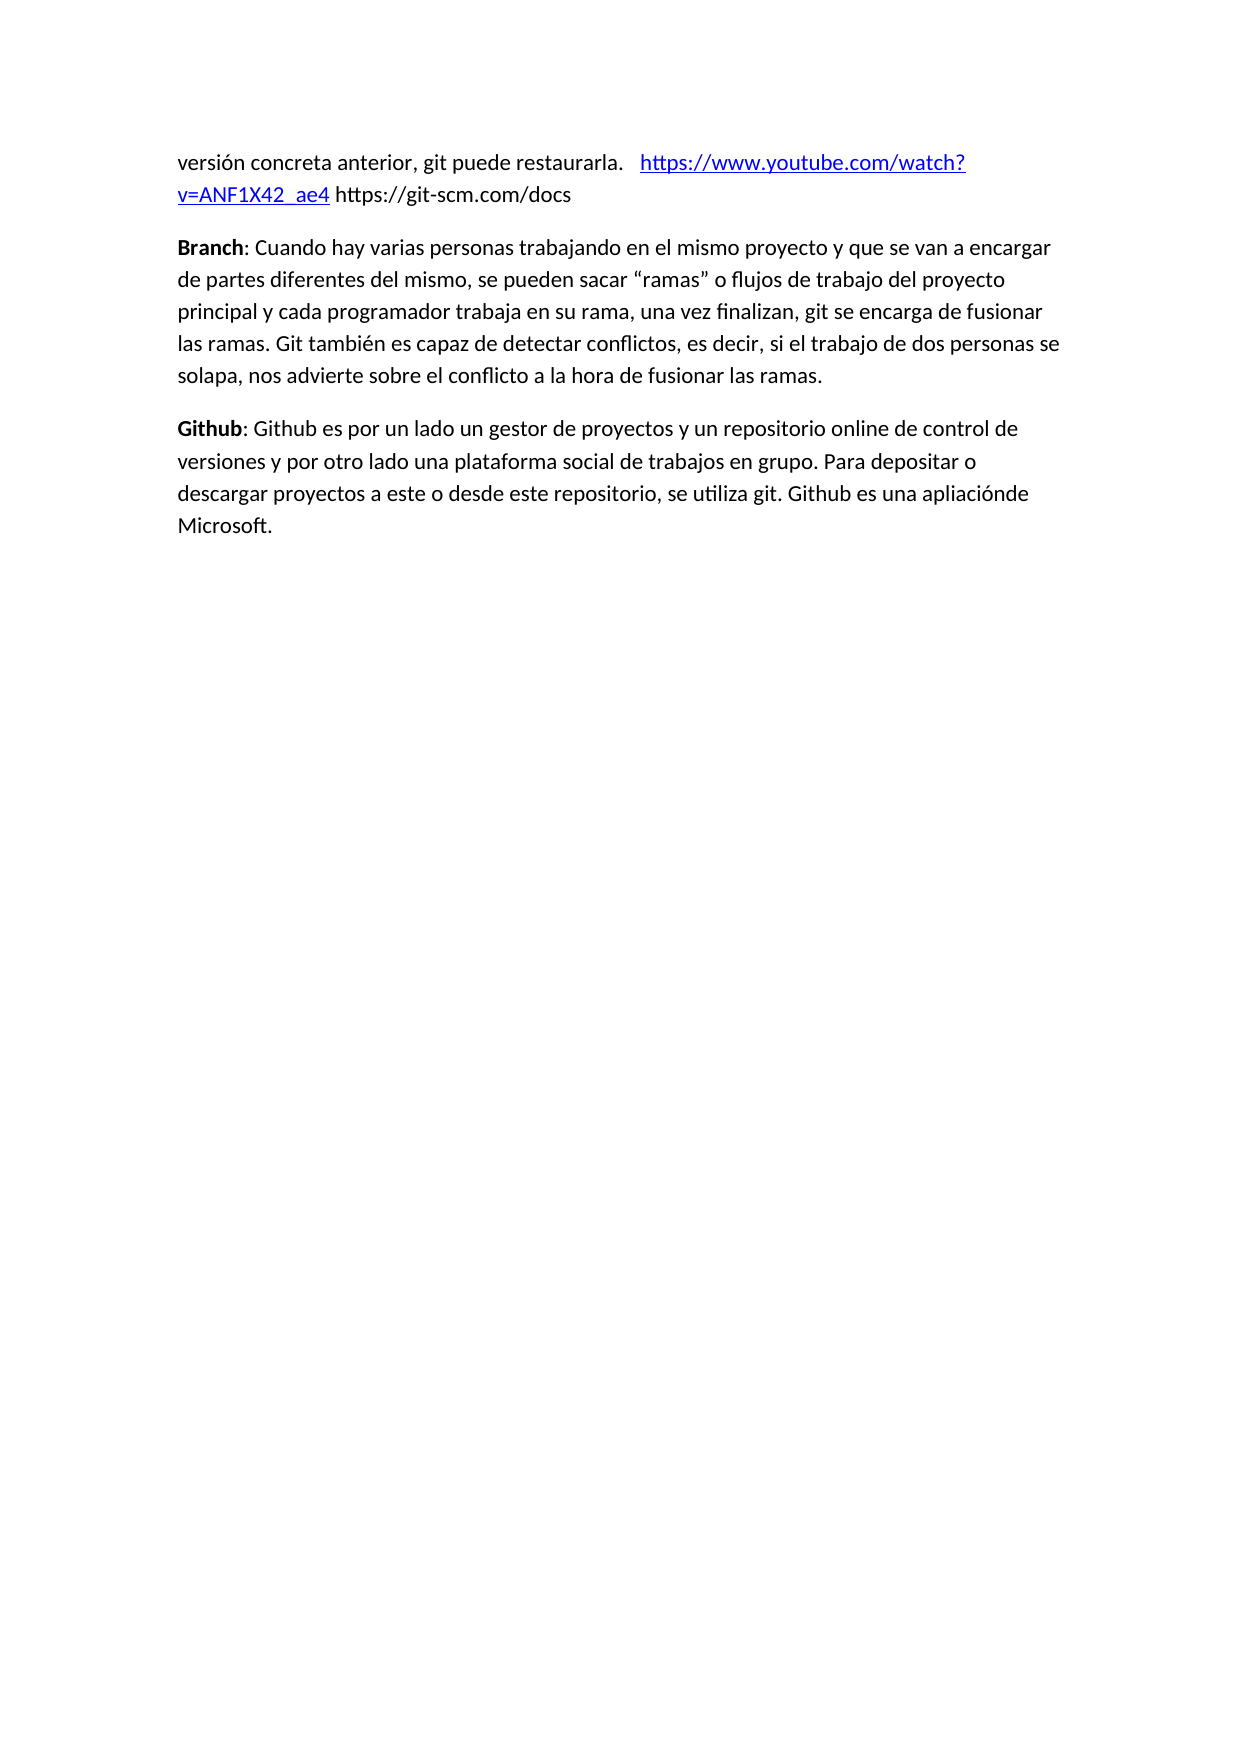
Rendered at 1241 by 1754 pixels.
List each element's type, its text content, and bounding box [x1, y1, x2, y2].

text Github: Github es por un lado un gestor de proyectos y un repositorio online de control de versiones y por otro lado una plataforma social de trabajos en grupo. Para depositar o descargar proyectos a este o desde este repositorio, se utiliza git. Github es una apliaciónde Microsoft. [177, 414, 1063, 539]
text Branch: Cuando hay varias personas trabajando en el mismo proyecto y que se van a encargar de partes diferentes del mismo, se pueden sacar “ramas” o flujos de trabajo del proyecto principal y cada programador trabaja en su rama, una vez finalizan, git se encarga de fusionar las ramas. Git también es capaz de detectar conflictos, es decir, si el trabajo de dos personas se solapa, nos advierte sobre el conflicto a la hora de fusionar las ramas. [177, 233, 1063, 389]
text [177, 148, 1063, 208]
